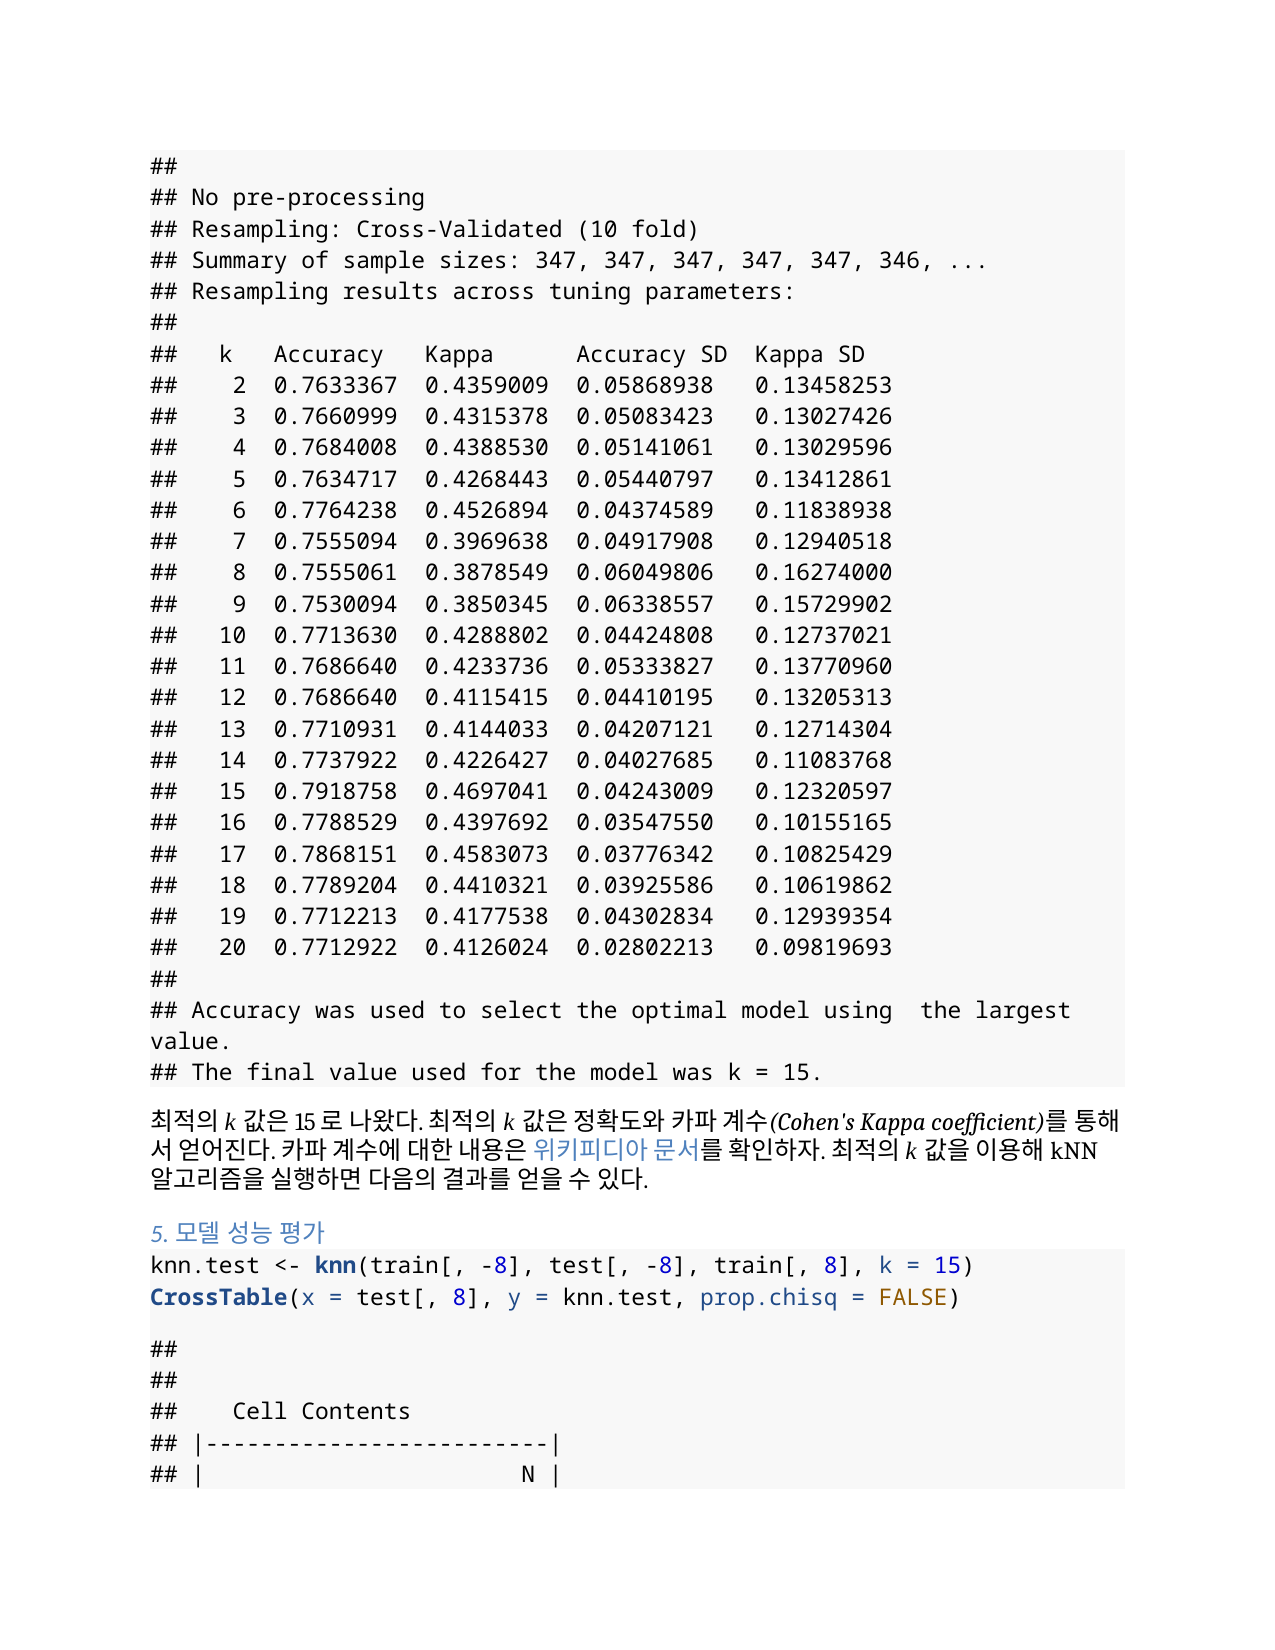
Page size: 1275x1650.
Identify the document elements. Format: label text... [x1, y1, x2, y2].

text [150, 150, 1125, 1087]
text knn.test <- knn(train[, -8], test[, -8], train[, 8], k = 15) CrossTable(x = test[, 8], y = knn.test, prop.chisq = FALSE) [150, 1249, 1125, 1312]
subtitle 5. 모델 성능 평가 [150, 1215, 1125, 1249]
text 최적의 값은 15로 나왔다. 최적의 값은 정확도와 카파 계수(Cohen's Kappa coefficient)를 통해서 얻어진다. 카파 계수에 대한 내용은 위키피디아 문서를 확인하자. 최적의 값을 이용해 kNN 알고리즘을 실행하면 다음의 결과를 얻을 수 있다. [150, 1108, 1125, 1194]
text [150, 1333, 1125, 1489]
